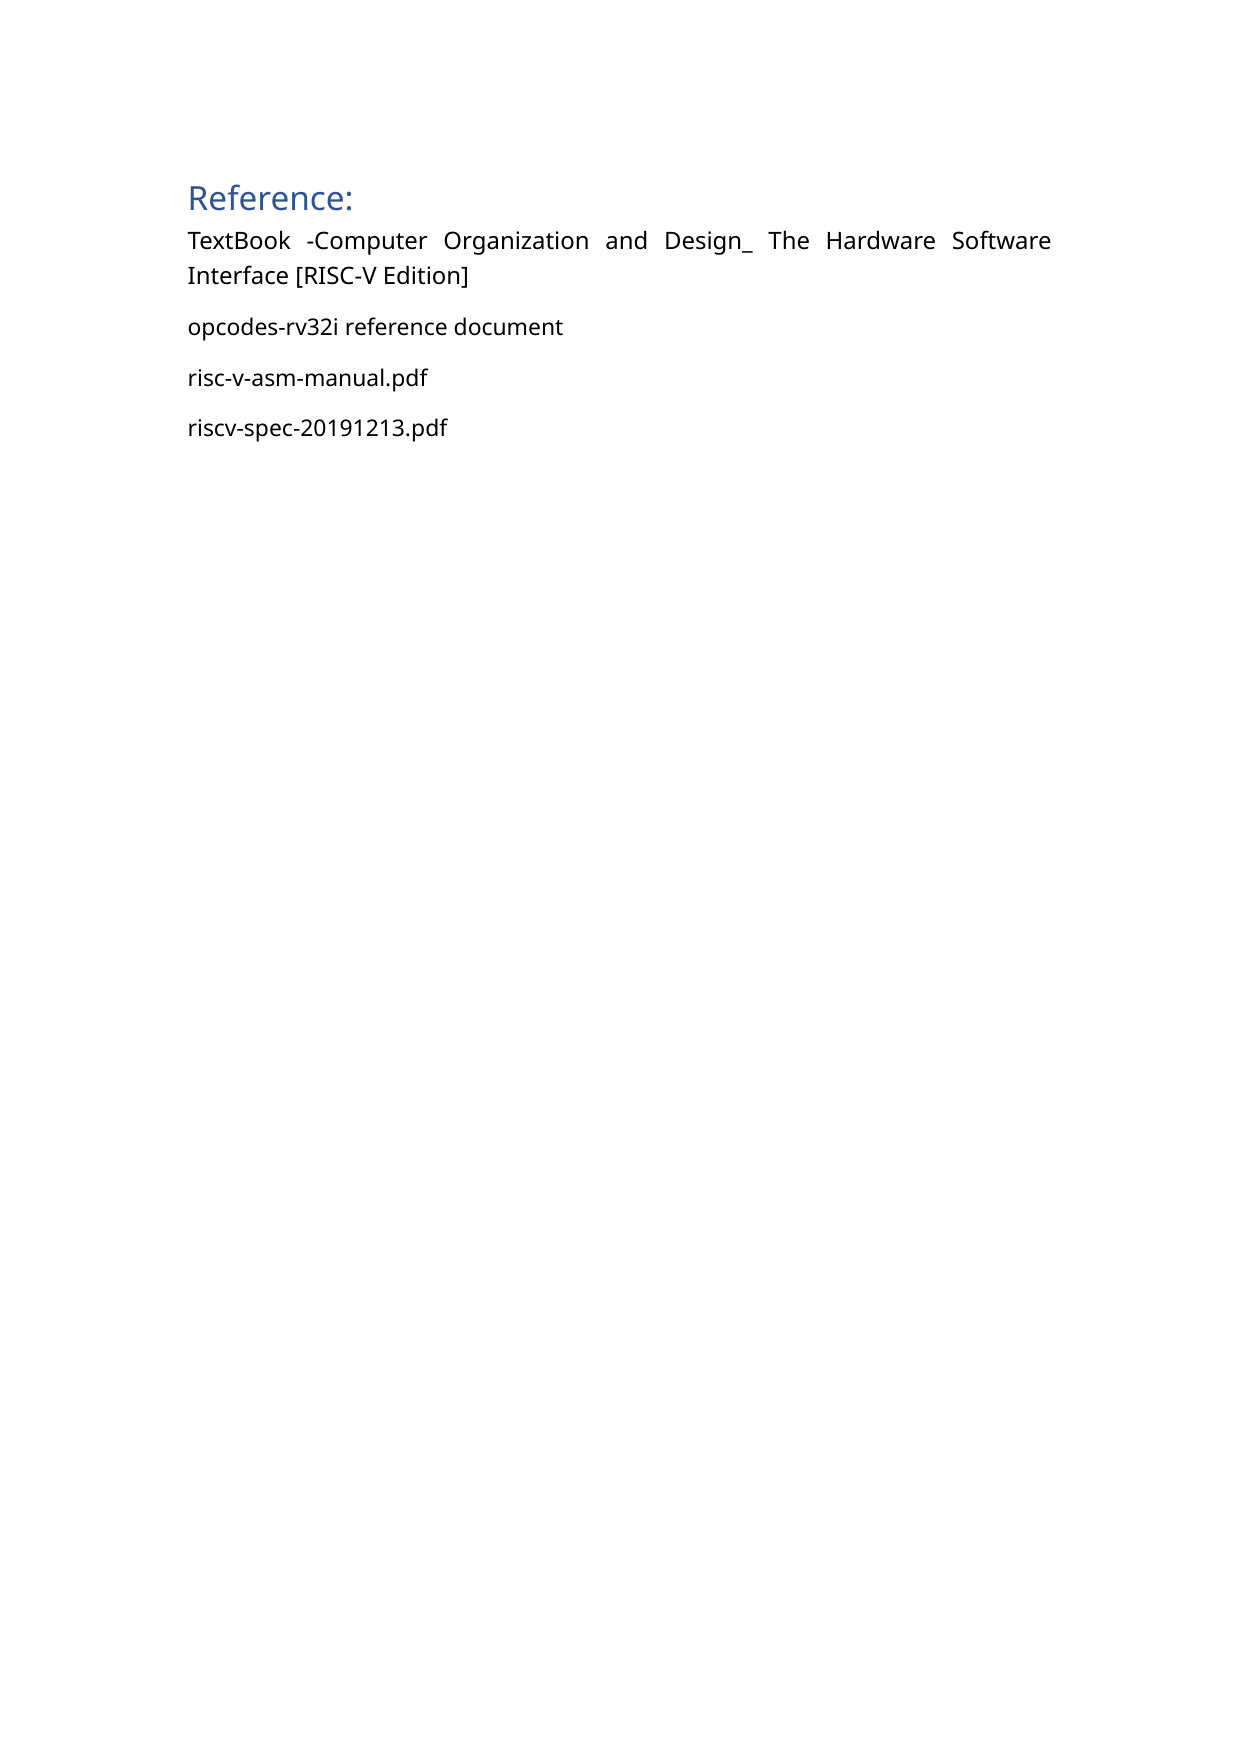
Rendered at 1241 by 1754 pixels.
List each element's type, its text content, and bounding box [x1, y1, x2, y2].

subtitle Reference: [187, 175, 1053, 220]
text risc-v-asm-manual.pdf [187, 361, 1053, 393]
text riscv-spec-20191213.pdf [187, 412, 1053, 443]
text opcodes-rv32i reference document [187, 311, 1053, 342]
text TextBook -Computer Organization and Design_ The Hardware Software Interface [RISC-V Edition] [187, 224, 1053, 292]
